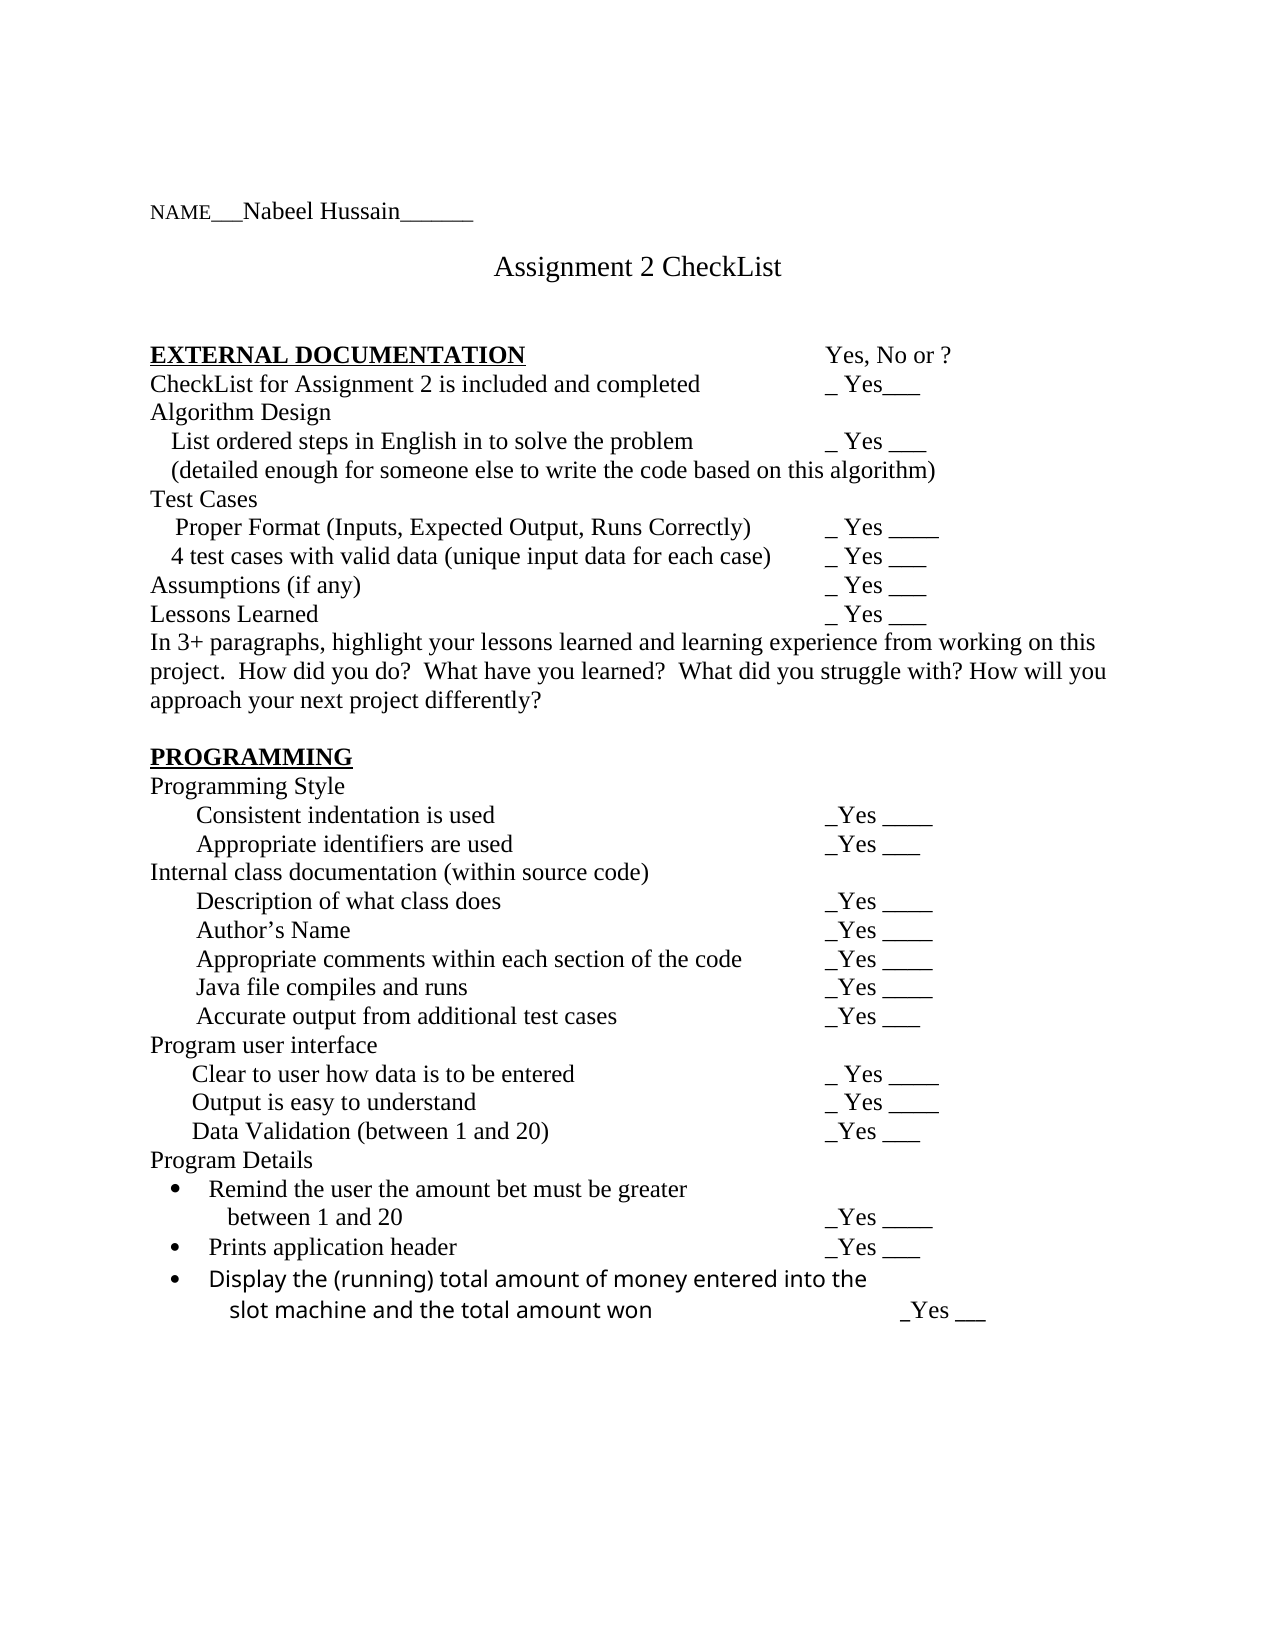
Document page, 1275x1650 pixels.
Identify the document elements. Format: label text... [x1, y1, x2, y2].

text Data Validation (between 1 and 20) _Yes ___ [192, 1116, 1125, 1145]
text Accurate output from additional test cases _Yes ___ [171, 1001, 1125, 1030]
text Author’s Name _Yes ____ [171, 915, 1125, 944]
list Remind the user the amount bet must be greater [171, 1174, 1125, 1202]
text Java file compiles and runs _Yes ____ [171, 972, 1125, 1001]
text Clear to user how data is to be entered _ Yes ____ [192, 1059, 1125, 1087]
text List ordered steps in English in to solve the problem _ Yes ___ [171, 426, 1125, 455]
text slot machine and the total amount won _Yes ___ [187, 1294, 1125, 1325]
list Prints application header _Yes ___ [171, 1231, 1125, 1262]
text CheckList for Assignment 2 is included and completed _ Yes___ [150, 369, 1125, 397]
text (detailed enough for someone else to write the code based on this algorithm) [171, 455, 1125, 484]
text Proper Format (Inputs, Expected Output, Runs Correctly) _ Yes ____ [150, 512, 1125, 541]
text In 3+ paragraphs, highlight your lessons learned and learning experience from working on this project. How did you do? What have you learned? What did you struggle with? How will you approach your next project differently? [150, 627, 1125, 714]
text Internal class documentation (within source code) [150, 857, 1125, 886]
text between 1 and 20 _Yes ____ [171, 1202, 1125, 1231]
text Appropriate comments within each section of the code _Yes ____ [171, 944, 1125, 972]
text 4 test cases with valid data (unique input data for each case) _ Yes ___ [171, 541, 1125, 570]
text Consistent indentation is used _Yes ____ [171, 800, 1125, 829]
text Programming Style [150, 771, 1125, 800]
text Assumptions (if any) _ Yes ___ [150, 570, 1125, 599]
text NAME___Nabeel Hussain_______ [150, 196, 1125, 225]
text Test Cases [150, 484, 1125, 512]
text Appropriate identifiers are used _Yes ___ [171, 829, 1125, 857]
text Output is easy to understand _ Yes ____ [192, 1087, 1125, 1116]
text Algorithm Design [150, 397, 1125, 426]
text Program Details [150, 1145, 1125, 1174]
text Lessons Learned _ Yes ___ [150, 599, 1125, 627]
text EXTERNAL DOCUMENTATION Yes, No or ? [150, 340, 1125, 369]
list Display the (running) total amount of money entered into the [171, 1262, 1125, 1294]
text PROGRAMMING [150, 742, 1125, 771]
text Description of what class does _Yes ____ [171, 886, 1125, 915]
text Assignment 2 CheckList [150, 249, 1125, 282]
text Program user interface [150, 1030, 1125, 1059]
